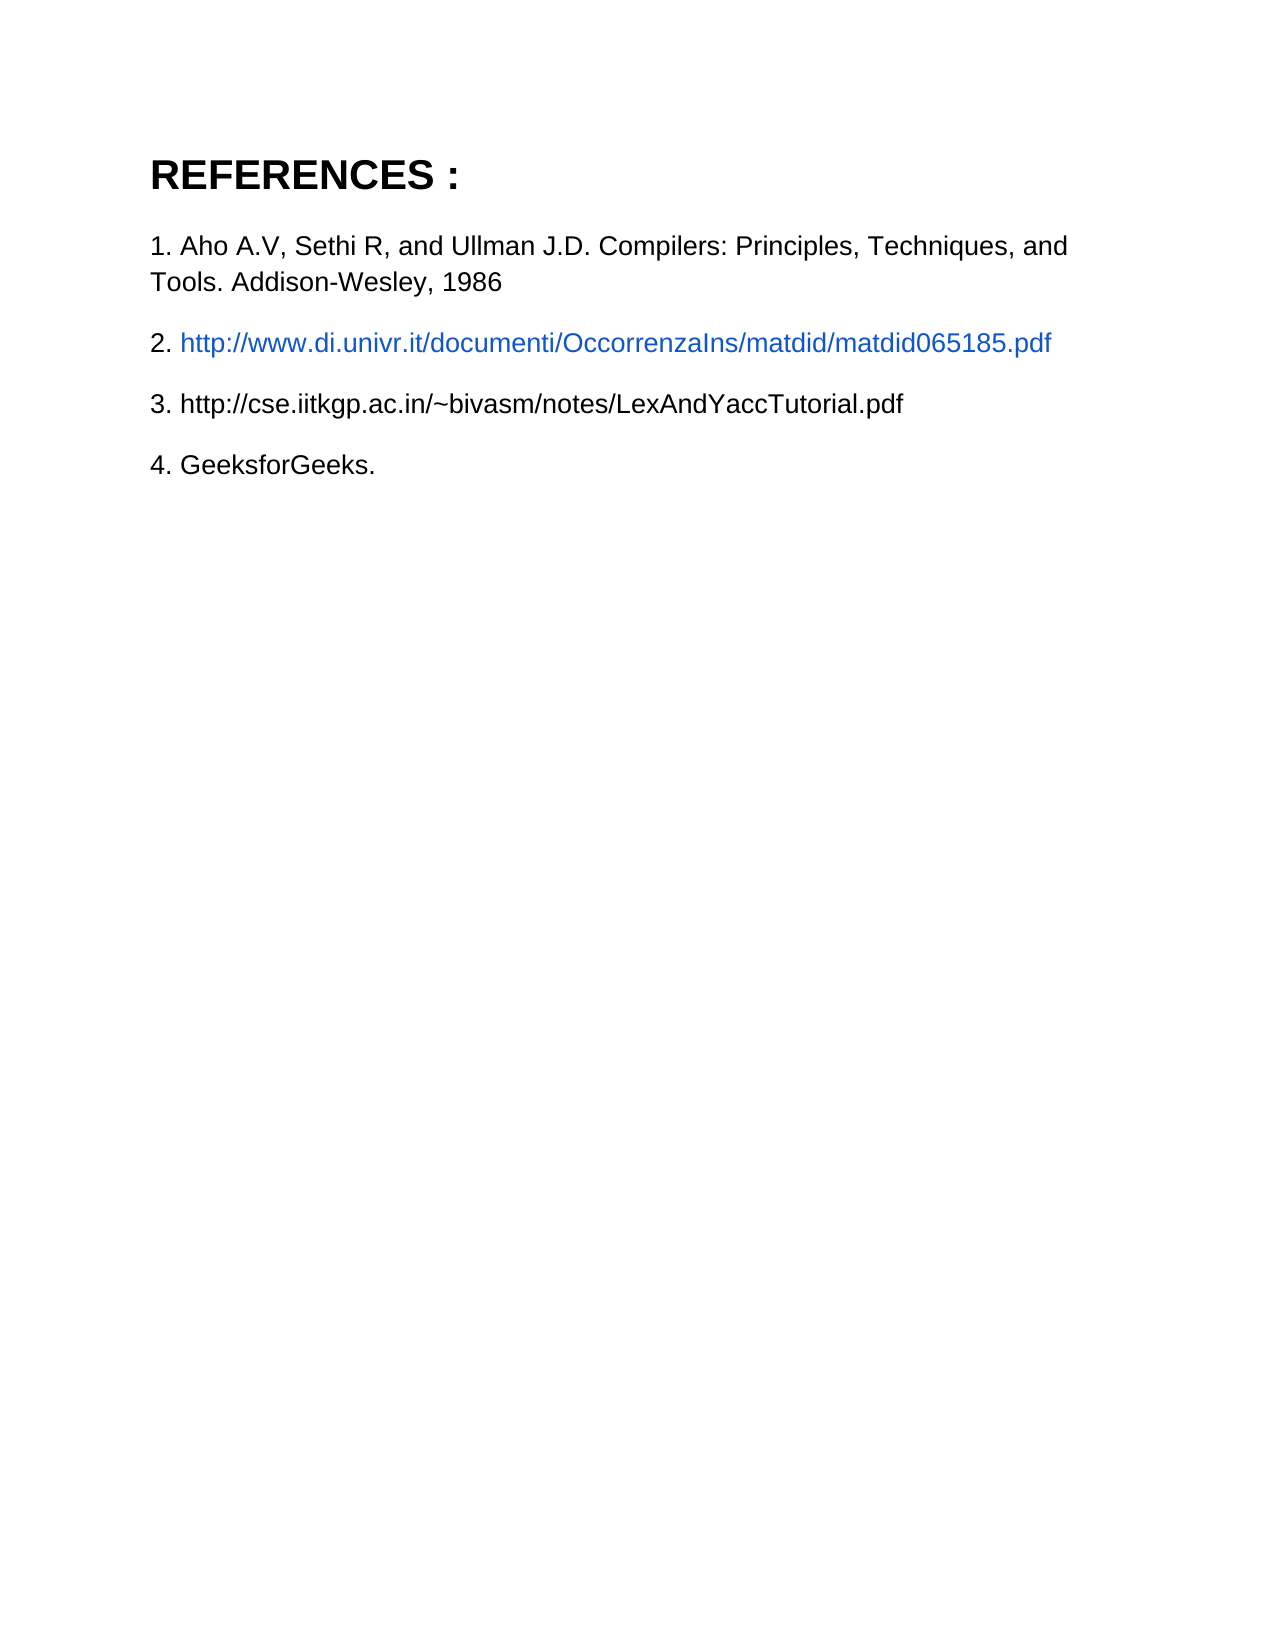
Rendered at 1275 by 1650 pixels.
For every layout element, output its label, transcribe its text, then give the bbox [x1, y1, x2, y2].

text 2. http://www.di.univr.it/documenti/OccorrenzaIns/matdid/matdid065185.pdf [150, 327, 1125, 358]
text REFERENCES : [150, 150, 1125, 198]
text 3. http://cse.iitkgp.ac.in/~bivasm/notes/LexAndYaccTutorial.pdf [150, 388, 1125, 419]
text 1. Aho A.V, Sethi R, and Ullman J.D. Compilers: Principles, Techniques, and Tools. Addison-Wesley, 1986 [150, 230, 1125, 297]
text 4. GeeksforGeeks. [150, 449, 1125, 480]
